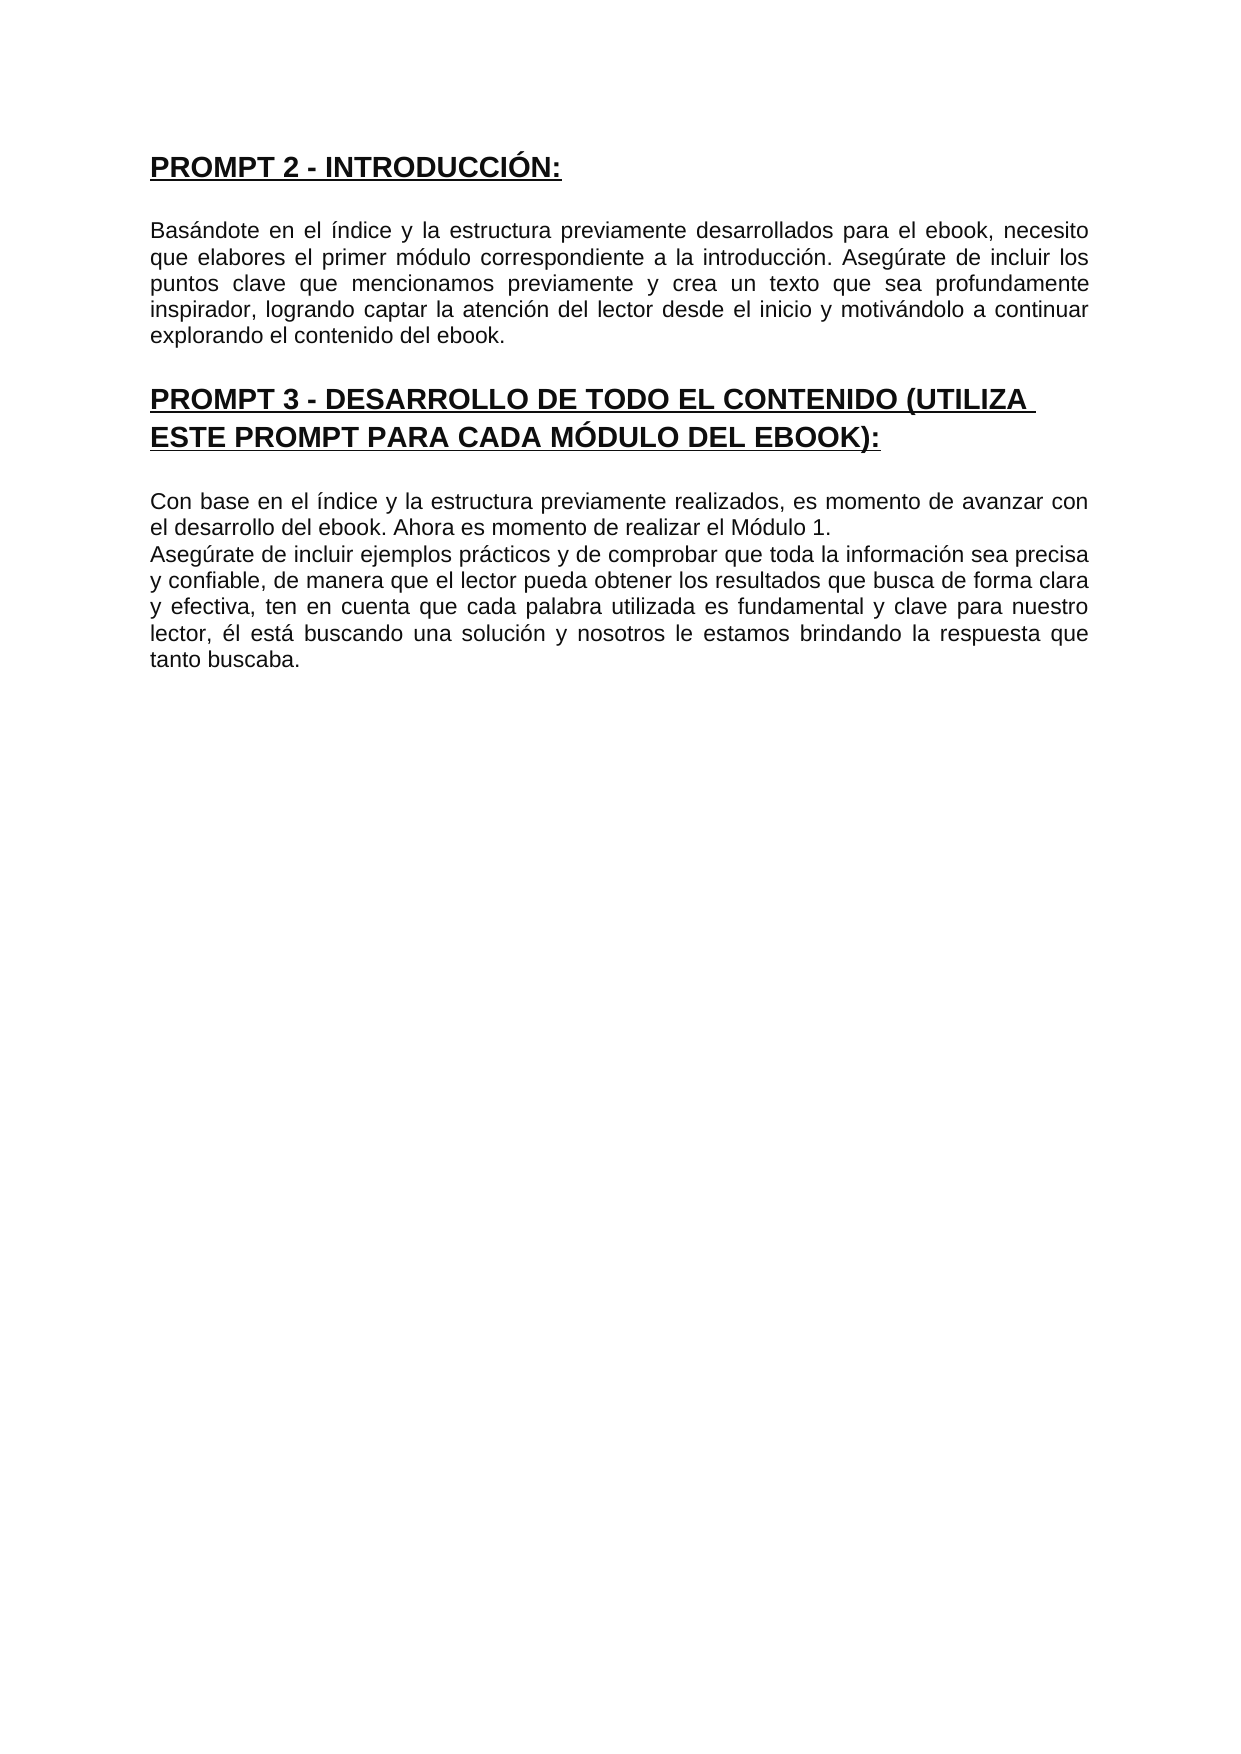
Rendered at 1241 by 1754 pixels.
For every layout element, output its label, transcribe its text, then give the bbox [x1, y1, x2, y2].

text Basándote en el índice y la estructura previamente desarrollados para el ebook, necesito que elabores el primer módulo correspondiente a la introducción. Asegúrate de incluir los puntos clave que mencionamos previamente y crea un texto que sea profundamente inspirador, logrando captar la atención del lector desde el inicio y motivándolo a continuar explorando el contenido del ebook. [150, 217, 1090, 349]
text Con base en el índice y la estructura previamente realizados, es momento de avanzar con el desarrollo del ebook. Ahora es momento de realizar el Módulo 1. [150, 488, 1090, 541]
text Asegúrate de incluir ejemplos prácticos y de comprobar que toda la información sea precisa y confiable, de manera que el lector pueda obtener los resultados que busca de forma clara y efectiva, ten en cuenta que cada palabra utilizada es fundamental y clave para nuestro lector, él está buscando una solución y nosotros le estamos brindando la respuesta que tanto buscaba. [150, 541, 1090, 672]
text PROMPT 3 - DESARROLLO DE TODO EL CONTENIDO (UTILIZA ESTE PROMPT PARA CADA MÓDULO DEL EBOOK): [150, 382, 1090, 454]
text PROMPT 2 - INTRODUCCIÓN: [150, 150, 1090, 183]
